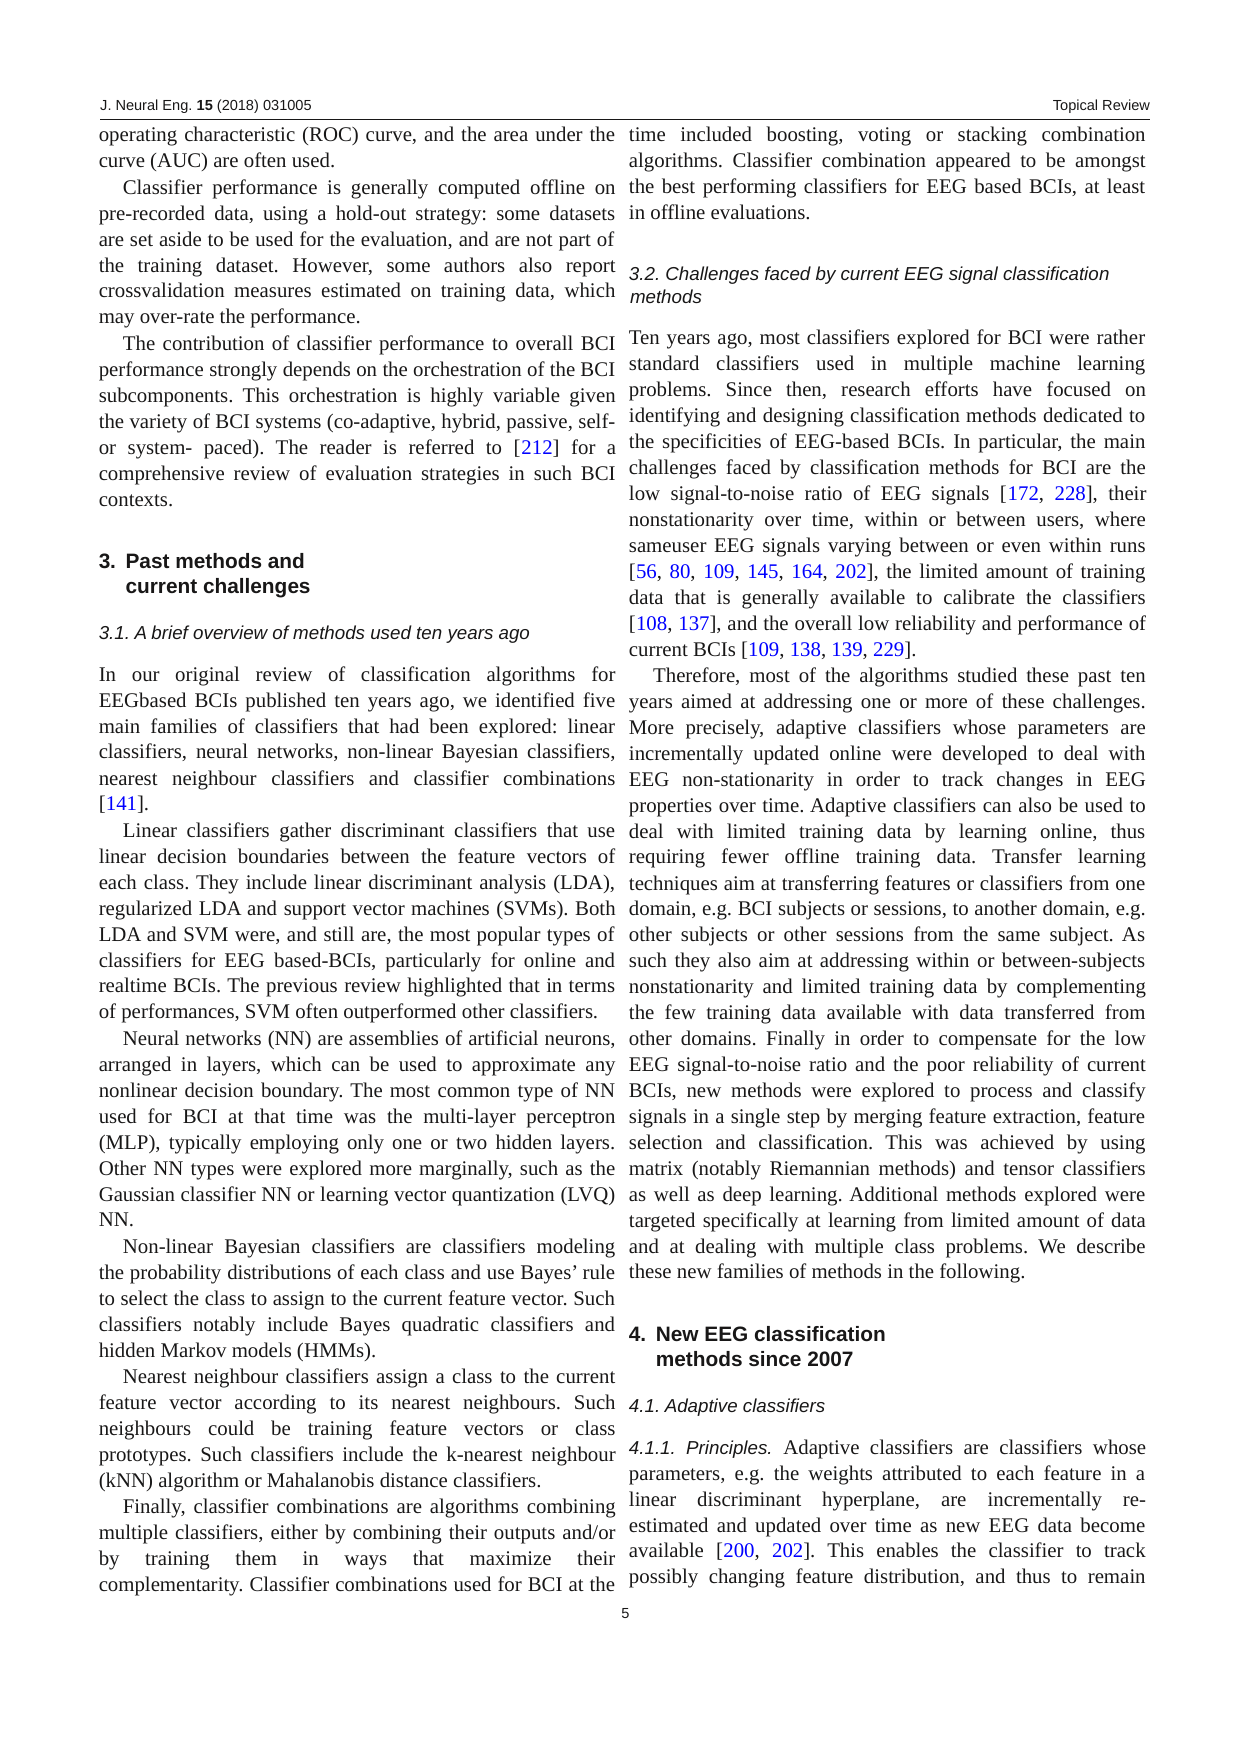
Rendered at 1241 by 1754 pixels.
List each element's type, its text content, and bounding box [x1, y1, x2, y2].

text Finally, classifier combinations are algorithms combining multiple classifiers, either by combining their outputs and/or by training them in ways that maximize their complementarity. Classifier combinations used for BCI at the time included boosting, voting or stacking combination algorithms. Classifier combination appeared to be amongst the best performing classifiers for EEG based BCIs, at least in offline evaluations. [98, 1494, 616, 1596]
text Neural networks (NN) are assemblies of artificial neurons, arranged in layers, which can be used to approximate any nonlinear decision boundary. The most common type of NN used for BCI at that time was the multi-layer perceptron (MLP), typically employing only one or two hidden layers. Other NN types were explored more marginally, such as the Gaussian classifier NN or learning vector quantization (LVQ) NN. [98, 1026, 616, 1231]
subtitle New EEG classification methods since 2007 [629, 1322, 902, 1371]
text Therefore, most of the algorithms studied these past ten years aimed at addressing one or more of these challenges. More precisely, adaptive classifiers whose parameters are incrementally updated online were developed to deal with EEG non-stationarity in order to track changes in EEG properties over time. Adaptive classifiers can also be used to deal with limited training data by learning online, thus requiring fewer offline training data. Transfer learning techniques aim at transferring features or classifiers from one domain, e.g. BCI subjects or sessions, to another domain, e.g. other subjects or other sessions from the same subject. As such they also aim at addressing within or between-subjects nonstationarity and limited training data by complementing the few training data available with data transferred from other domains. Finally in order to compensate for the low EEG signal-to-noise ratio and the poor reliability of current BCIs, new methods were explored to process and classify signals in a single step by merging feature extraction, feature selection and classification. This was achieved by using matrix (notably Riemannian methods) and tensor classifiers as well as deep learning. Additional methods explored were targeted specifically at learning from limited amount of data and at dealing with multiple class problems. We describe these new families of methods in the following. [629, 663, 1146, 1283]
text In our original review of classification algorithms for EEGbased BCIs published ten years ago, we identified five main families of classifiers that had been explored: linear classifiers, neural networks, non-linear Bayesian classifiers, nearest neighbour classifiers and classifier combinations [141]. [98, 662, 616, 815]
subtitle Past methods and current challenges [98, 549, 372, 598]
text Ten years ago, most classifiers explored for BCI were rather standard classifiers used in multiple machine learning problems. Since then, research efforts have focused on identifying and designing classification methods dedicated to the specificities of EEG-based BCIs. In particular, the main challenges faced by classification methods for BCI are the low signal-to-noise ratio of EEG signals [172, 228], their nonstationarity over time, within or between users, where sameuser EEG signals varying between or even within runs [56, 80, 109, 145, 164, 202], the limited amount of training data that is generally available to calibrate the classifiers [108, 137], and the overall low reliability and performance of current BCIs [109, 138, 139, 229]. [629, 325, 1146, 661]
text Finally, classifier combinations are algorithms combining multiple classifiers, either by combining their outputs and/or by training them in ways that maximize their complementarity. Classifier combinations used for BCI at the time included boosting, voting or stacking combination algorithms. Classifier combination appeared to be amongst the best performing classifiers for EEG based BCIs, at least in offline evaluations. [629, 116, 1146, 224]
text 3.2. Challenges faced by current EEG signal classification methods [629, 262, 1150, 307]
text Classifier performance is generally computed offline on pre-recorded data, using a hold-out strategy: some datasets are set aside to be used for the evaluation, and are not part of the training dataset. However, some authors also report crossvalidation measures estimated on training data, which may over-rate the performance. [98, 175, 616, 328]
text Linear classifiers gather discriminant classifiers that use linear decision boundaries between the feature vectors of each class. They include linear discriminant analysis (LDA), regularized LDA and support vector machines (SVMs). Both LDA and SVM were, and still are, the most popular types of classifiers for EEG based-BCIs, particularly for online and realtime BCIs. The previous review highlighted that in terms of performances, SVM often outperformed other classifiers. [98, 818, 616, 1023]
text Nearest neighbour classifiers assign a class to the current feature vector according to its nearest neighbours. Such neighbours could be training feature vectors or class prototypes. Such classifiers include the k-nearest neighbour (kNN) algorithm or Mahalanobis distance classifiers. [98, 1364, 616, 1492]
text 3.1. A brief overview of methods used ten years ago [98, 622, 620, 643]
text The contribution of classifier performance to overall BCI performance strongly depends on the orchestration of the BCI subcomponents. This orchestration is highly variable given the variety of BCI systems (co-adaptive, hybrid, passive, self- or system- paced). The reader is referred to [212] for a comprehensive review of evaluation strategies in such BCI contexts. [98, 331, 616, 511]
text 4.1. Adaptive classifiers [629, 1395, 1150, 1417]
text Non-linear Bayesian classifiers are classifiers modeling the probability distributions of each class and use Bayes’ rule to select the class to assign to the current feature vector. Such classifiers notably include Bayes quadratic classifiers and hidden Markov models (HMMs). [98, 1234, 616, 1362]
